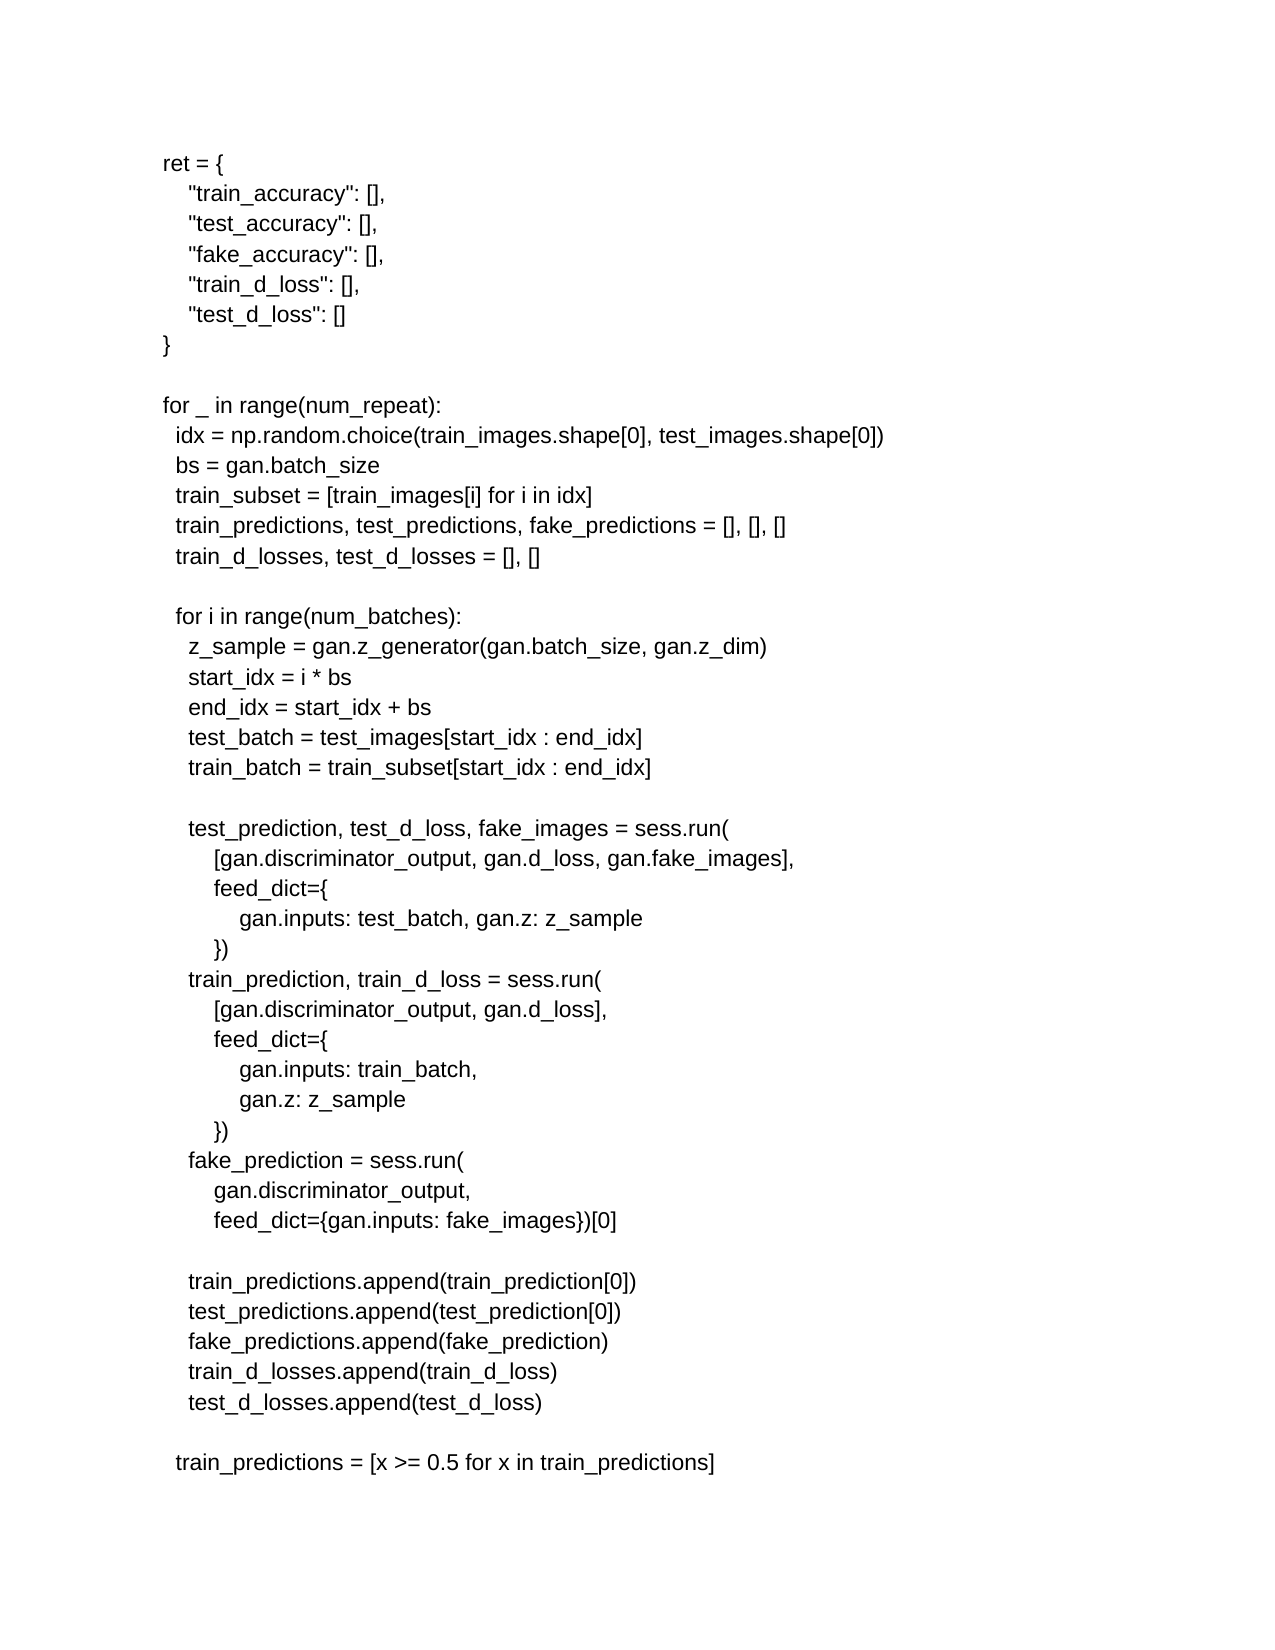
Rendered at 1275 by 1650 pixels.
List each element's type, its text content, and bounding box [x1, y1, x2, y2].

text "test_d_loss": [] [150, 301, 1125, 327]
text bs = gan.batch_size [150, 452, 1125, 478]
text test_batch = test_images[start_idx : end_idx] [150, 724, 1125, 750]
text "fake_accuracy": [], [150, 241, 1125, 267]
text }) [150, 935, 1125, 962]
text [gan.discriminator_output, gan.d_loss, gan.fake_images], [150, 845, 1125, 871]
text feed_dict={gan.inputs: fake_images})[0] [150, 1207, 1125, 1234]
text gan.z: z_sample [150, 1086, 1125, 1113]
text train_subset = [train_images[i] for i in idx] [150, 482, 1125, 509]
text idx = np.random.choice(train_images.shape[0], test_images.shape[0]) [150, 422, 1125, 448]
text train_predictions = [x >= 0.5 for x in train_predictions] [150, 1449, 1125, 1475]
text train_prediction, train_d_loss = sess.run( [150, 966, 1125, 992]
text for _ in range(num_repeat): [150, 392, 1125, 418]
text test_prediction, test_d_loss, fake_images = sess.run( [150, 814, 1125, 841]
text z_sample = gan.z_generator(gan.batch_size, gan.z_dim) [150, 633, 1125, 660]
text train_batch = train_subset[start_idx : end_idx] [150, 754, 1125, 781]
text test_d_losses.append(test_d_loss) [150, 1388, 1125, 1415]
text "train_accuracy": [], [150, 180, 1125, 207]
text train_predictions, test_predictions, fake_predictions = [], [], [] [150, 512, 1125, 539]
text test_predictions.append(test_prediction[0]) [150, 1298, 1125, 1324]
text feed_dict={ [150, 875, 1125, 901]
text gan.discriminator_output, [150, 1177, 1125, 1203]
text start_idx = i * bs [150, 663, 1125, 690]
text gan.inputs: test_batch, gan.z: z_sample [150, 905, 1125, 932]
text fake_prediction = sess.run( [150, 1147, 1125, 1173]
text "train_d_loss": [], [150, 271, 1125, 297]
text train_d_losses, test_d_losses = [], [] [150, 543, 1125, 569]
text [gan.discriminator_output, gan.d_loss], [150, 996, 1125, 1022]
text "test_accuracy": [], [150, 210, 1125, 237]
text for i in range(num_batches): [150, 603, 1125, 629]
text feed_dict={ [150, 1026, 1125, 1052]
text } [150, 331, 1125, 358]
text }) [150, 1117, 1125, 1143]
text ret = { [150, 150, 1125, 176]
text gan.inputs: train_batch, [150, 1056, 1125, 1083]
text train_d_losses.append(train_d_loss) [150, 1358, 1125, 1385]
text train_predictions.append(train_prediction[0]) [150, 1268, 1125, 1294]
text end_idx = start_idx + bs [150, 694, 1125, 720]
text fake_predictions.append(fake_prediction) [150, 1328, 1125, 1354]
